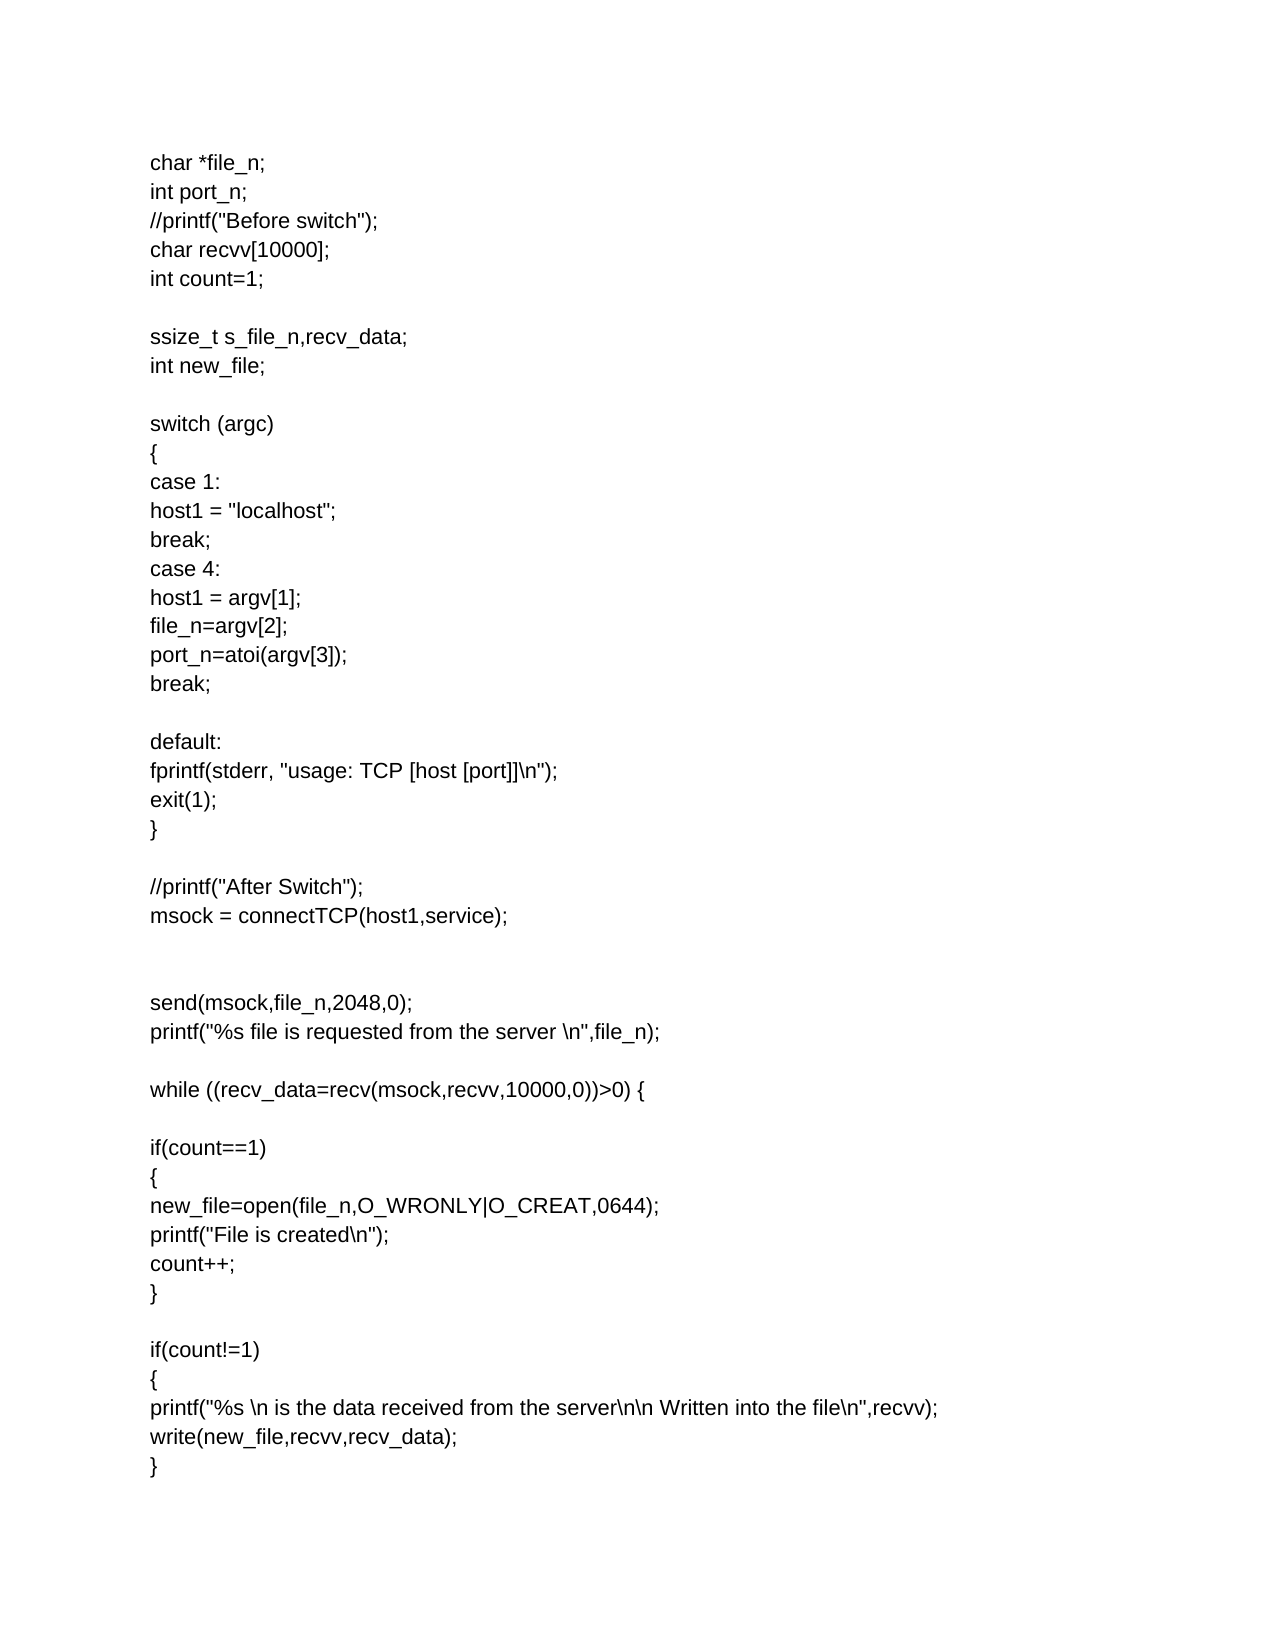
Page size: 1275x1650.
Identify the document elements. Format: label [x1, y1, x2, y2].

text [150, 150, 1125, 1478]
